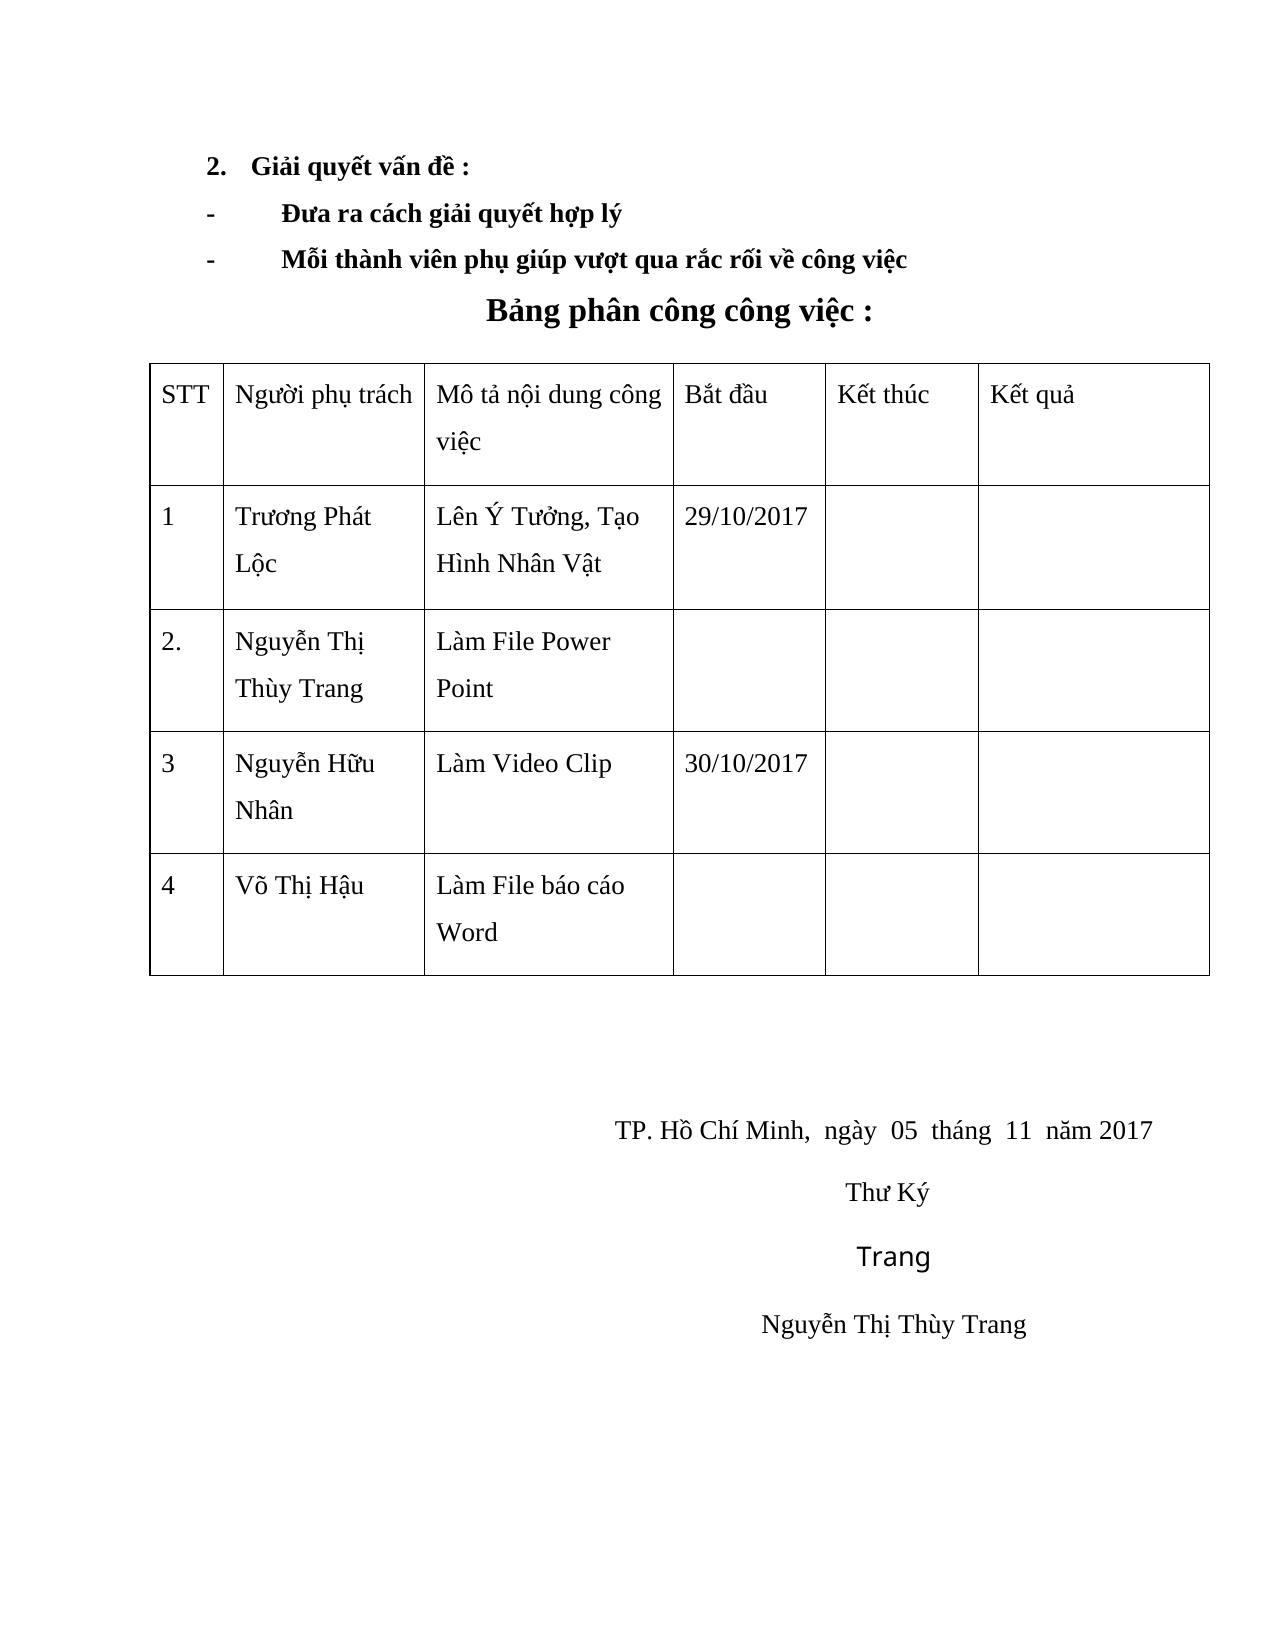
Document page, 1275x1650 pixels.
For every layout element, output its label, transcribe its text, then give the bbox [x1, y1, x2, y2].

text TP. Hồ Chí Minh, ngày 05 tháng 11 năm 2017 [265, 1114, 1153, 1146]
table_cell 2. [151, 610, 223, 731]
list Bảng phân công công việc : [206, 290, 1153, 328]
table_cell Làm File Power Point [425, 610, 673, 731]
table_cell Làm File báo cáo Word [425, 854, 673, 975]
table_cell Võ Thị Hậu [224, 854, 424, 975]
table_cell [826, 732, 978, 853]
table_cell [979, 854, 1209, 975]
table_cell [674, 610, 825, 731]
list - Đưa ra cách giải quyết hợp lý [206, 197, 1153, 228]
table_cell [826, 854, 978, 975]
text Nguyễn Thị Thùy Trang [206, 1308, 1153, 1339]
table_cell 3 [151, 732, 223, 853]
table_cell [826, 486, 978, 609]
table_cell [979, 610, 1209, 731]
table_header Kết quả [979, 364, 1209, 484]
table_header STT [151, 364, 223, 484]
text Thư Ký [206, 1176, 1153, 1207]
list Giải quyết vấn đề : [206, 150, 1153, 181]
table_cell 1 [151, 486, 223, 609]
table_cell Trương Phát Lộc [224, 486, 424, 609]
table_cell Nguyễn Hữu Nhân [224, 732, 424, 853]
table_cell 29/10/2017 [674, 486, 825, 609]
table_cell [674, 854, 825, 975]
table_header Kết thúc [826, 364, 978, 484]
table_cell [826, 610, 978, 731]
list - Mỗi thành viên phụ giúp vượt qua rắc rối về công việc [206, 243, 1153, 274]
table_cell Lên Ý Tưởng, Tạo Hình Nhân Vật [425, 486, 673, 609]
table_header Người phụ trách [224, 364, 424, 484]
table_cell [979, 486, 1209, 609]
table_cell Làm Video Clip [425, 732, 673, 853]
table_cell 4 [151, 854, 223, 975]
table_header Mô tả nội dung công việc [425, 364, 673, 484]
table_header Bắt đầu [674, 364, 825, 484]
table_cell Nguyễn Thị Thùy Trang [224, 610, 424, 731]
text Trang [206, 1238, 1153, 1274]
table_cell [979, 732, 1209, 853]
table_cell 30/10/2017 [674, 732, 825, 853]
